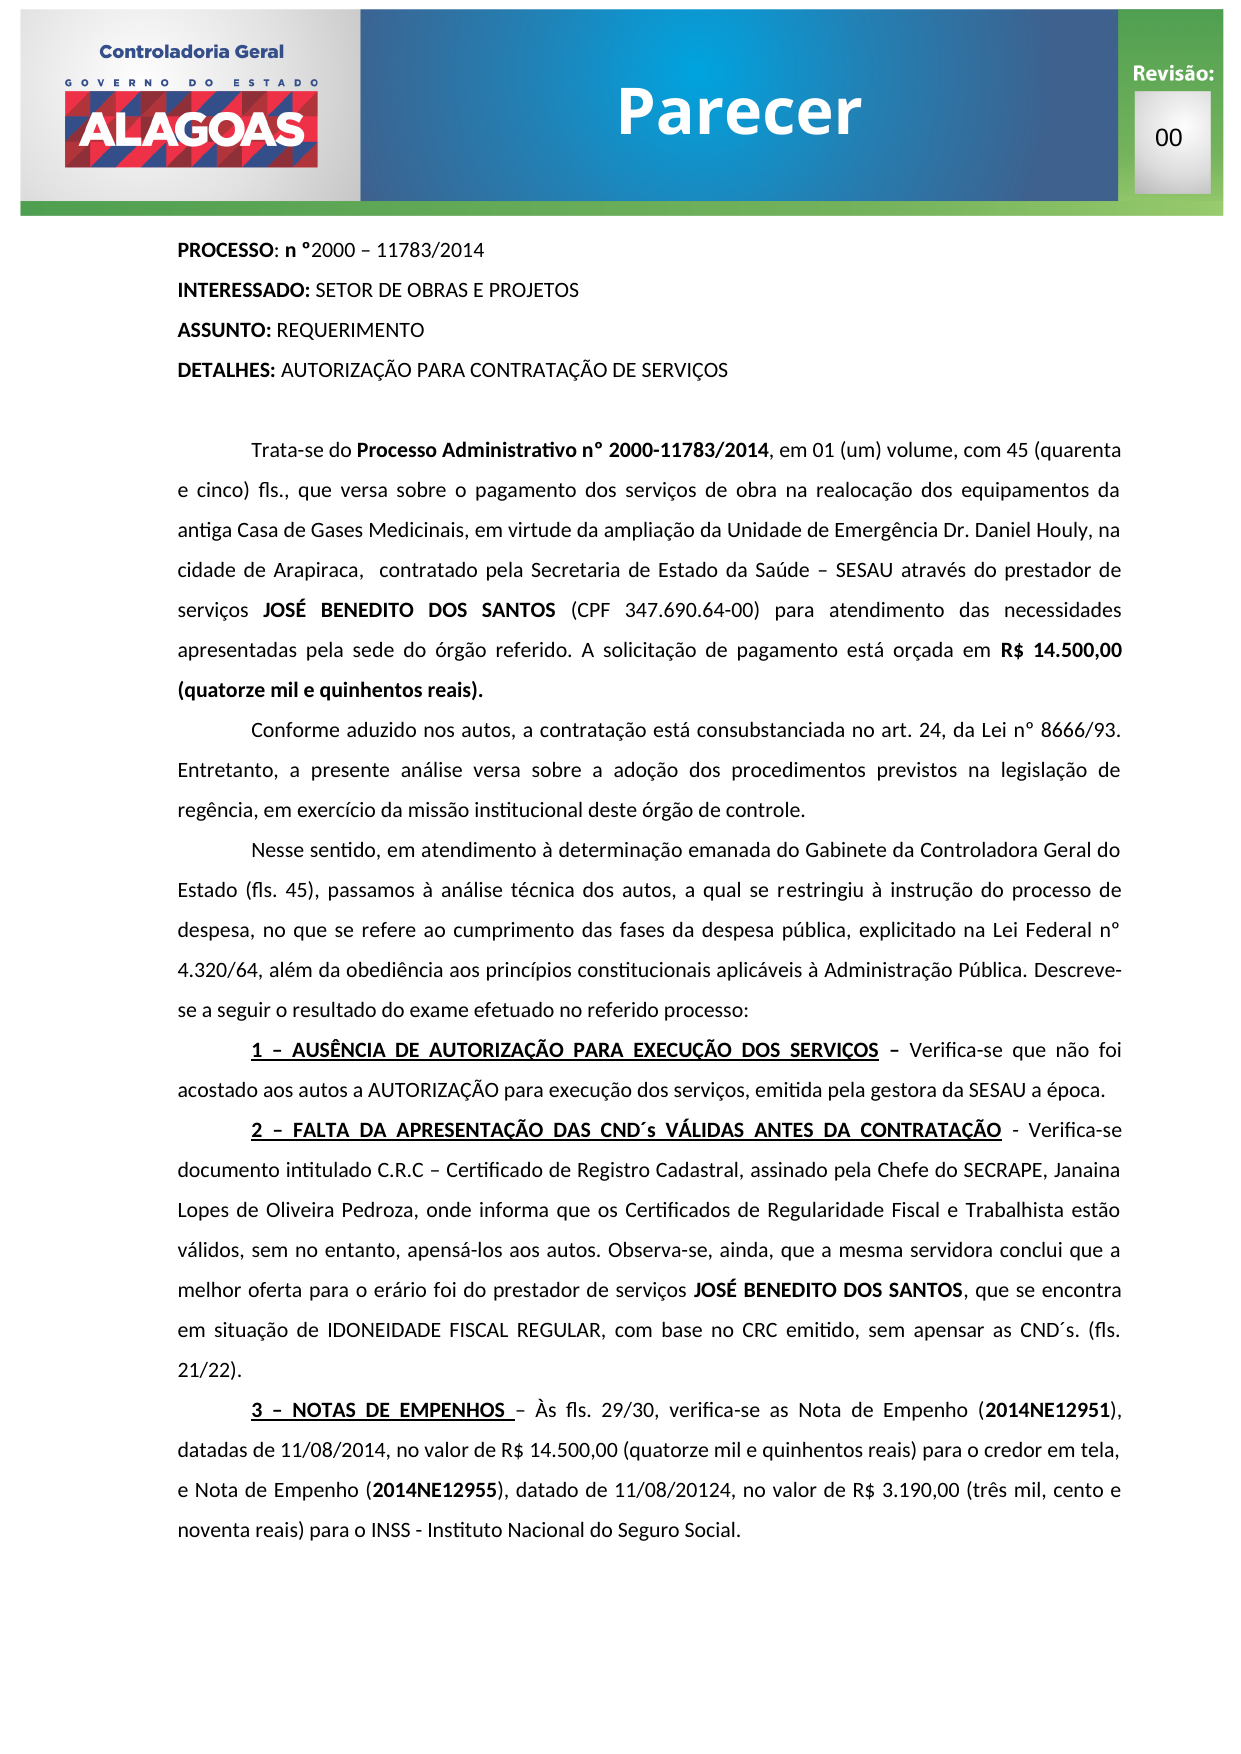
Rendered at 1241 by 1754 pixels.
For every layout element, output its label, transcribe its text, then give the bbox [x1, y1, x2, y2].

text 3 – NOTAS DE EMPENHOS – Às fls. 29/30, verifica-se as Nota de Empenho (2014NE12951), datadas de 11/08/2014, no valor de R$ 14.500,00 (quatorze mil e quinhentos reais) para o credor em tela, e Nota de Empenho (2014NE12955), datado de 11/08/20124, no valor de R$ 3.190,00 (três mil, cento e noventa reais) para o INSS - Instituto Nacional do Seguro Social. [177, 1396, 1122, 1543]
text INTERESSADO: SETOR DE OBRAS E PROJETOS [177, 276, 1122, 303]
picture [20, 9, 1224, 216]
text Nesse sentido, em atendimento à determinação emanada do Gabinete da Controladora Geral do Estado (fls. 45), passamos à análise técnica dos autos, a qual se restringiu à instrução do processo de despesa, no que se refere ao cumprimento das fases da despesa pública, explicitado na Lei Federal nº 4.320/64, além da obediência aos princípios constitucionais aplicáveis à Administração Pública. Descreve-se a seguir o resultado do exame efetuado no referido processo: [177, 836, 1122, 1023]
text 1 – AUSÊNCIA DE AUTORIZAÇÃO PARA EXECUÇÃO DOS SERVIÇOS – Verifica-se que não foi acostado aos autos a AUTORIZAÇÃO para execução dos serviços, emitida pela gestora da SESAU a época. [177, 1036, 1122, 1103]
text Conforme aduzido nos autos, a contratação está consubstanciada no art. 24, da Lei nº 8666/93. Entretanto, a presente análise versa sobre a adoção dos procedimentos previstos na legislação de regência, em exercício da missão institucional deste órgão de controle. [177, 716, 1122, 823]
text ASSUNTO: REQUERIMENTO [177, 316, 1122, 343]
text 2 – FALTA DA APRESENTAÇÃO DAS CND´s VÁLIDAS ANTES DA CONTRATAÇÃO - Verifica-se documento intitulado C.R.C – Certificado de Registro Cadastral, assinado pela Chefe do SECRAPE, Janaina Lopes de Oliveira Pedroza, onde informa que os Certificados de Regularidade Fiscal e Trabalhista estão válidos, sem no entanto, apensá-los aos autos. Observa-se, ainda, que a mesma servidora conclui que a melhor oferta para o erário foi do prestador de serviços JOSÉ BENEDITO DOS SANTOS, que se encontra em situação de IDONEIDADE FISCAL REGULAR, com base no CRC emitido, sem apensar as CND´s. (fls. 21/22). [177, 1116, 1122, 1383]
text DETALHES: AUTORIZAÇÃO PARA CONTRATAÇÃO DE SERVIÇOS [177, 356, 1122, 383]
text PROCESSO: n º2000 – 11783/2014 [177, 236, 1122, 263]
text Trata-se do Processo Administrativo nº 2000-11783/2014, em 01 (um) volume, com 45 (quarenta e cinco) fls., que versa sobre o pagamento dos serviços de obra na realocação dos equipamentos da antiga Casa de Gases Medicinais, em virtude da ampliação da Unidade de Emergência Dr. Daniel Houly, na cidade de Arapiraca, contratado pela Secretaria de Estado da Saúde – SESAU através do prestador de serviços JOSÉ BENEDITO DOS SANTOS (CPF 347.690.64-00) para atendimento das necessidades apresentadas pela sede do órgão referido. A solicitação de pagamento está orçada em R$ 14.500,00 (quatorze mil e quinhentos reais). [177, 436, 1122, 703]
